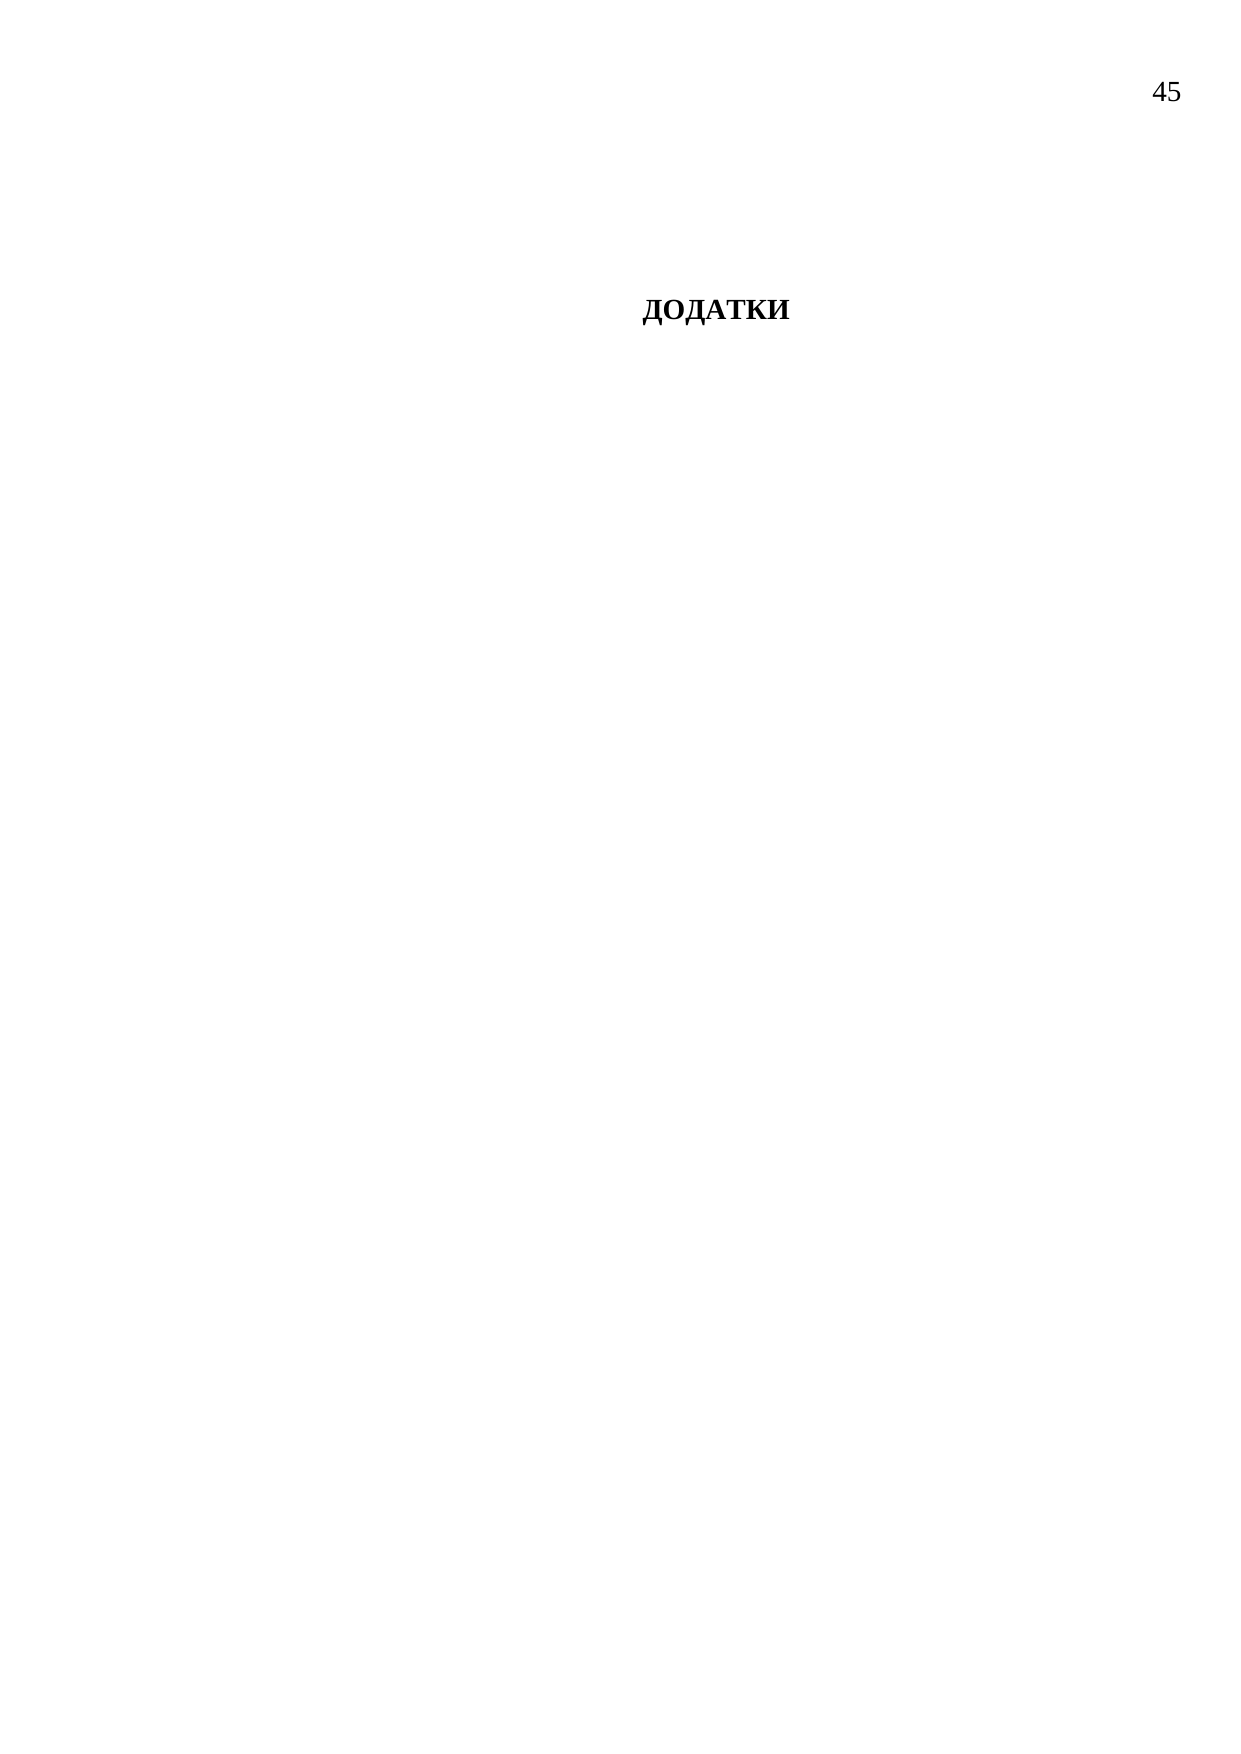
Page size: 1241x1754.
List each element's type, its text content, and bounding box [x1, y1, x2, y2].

subtitle ДОДАТКИ [177, 292, 1181, 325]
